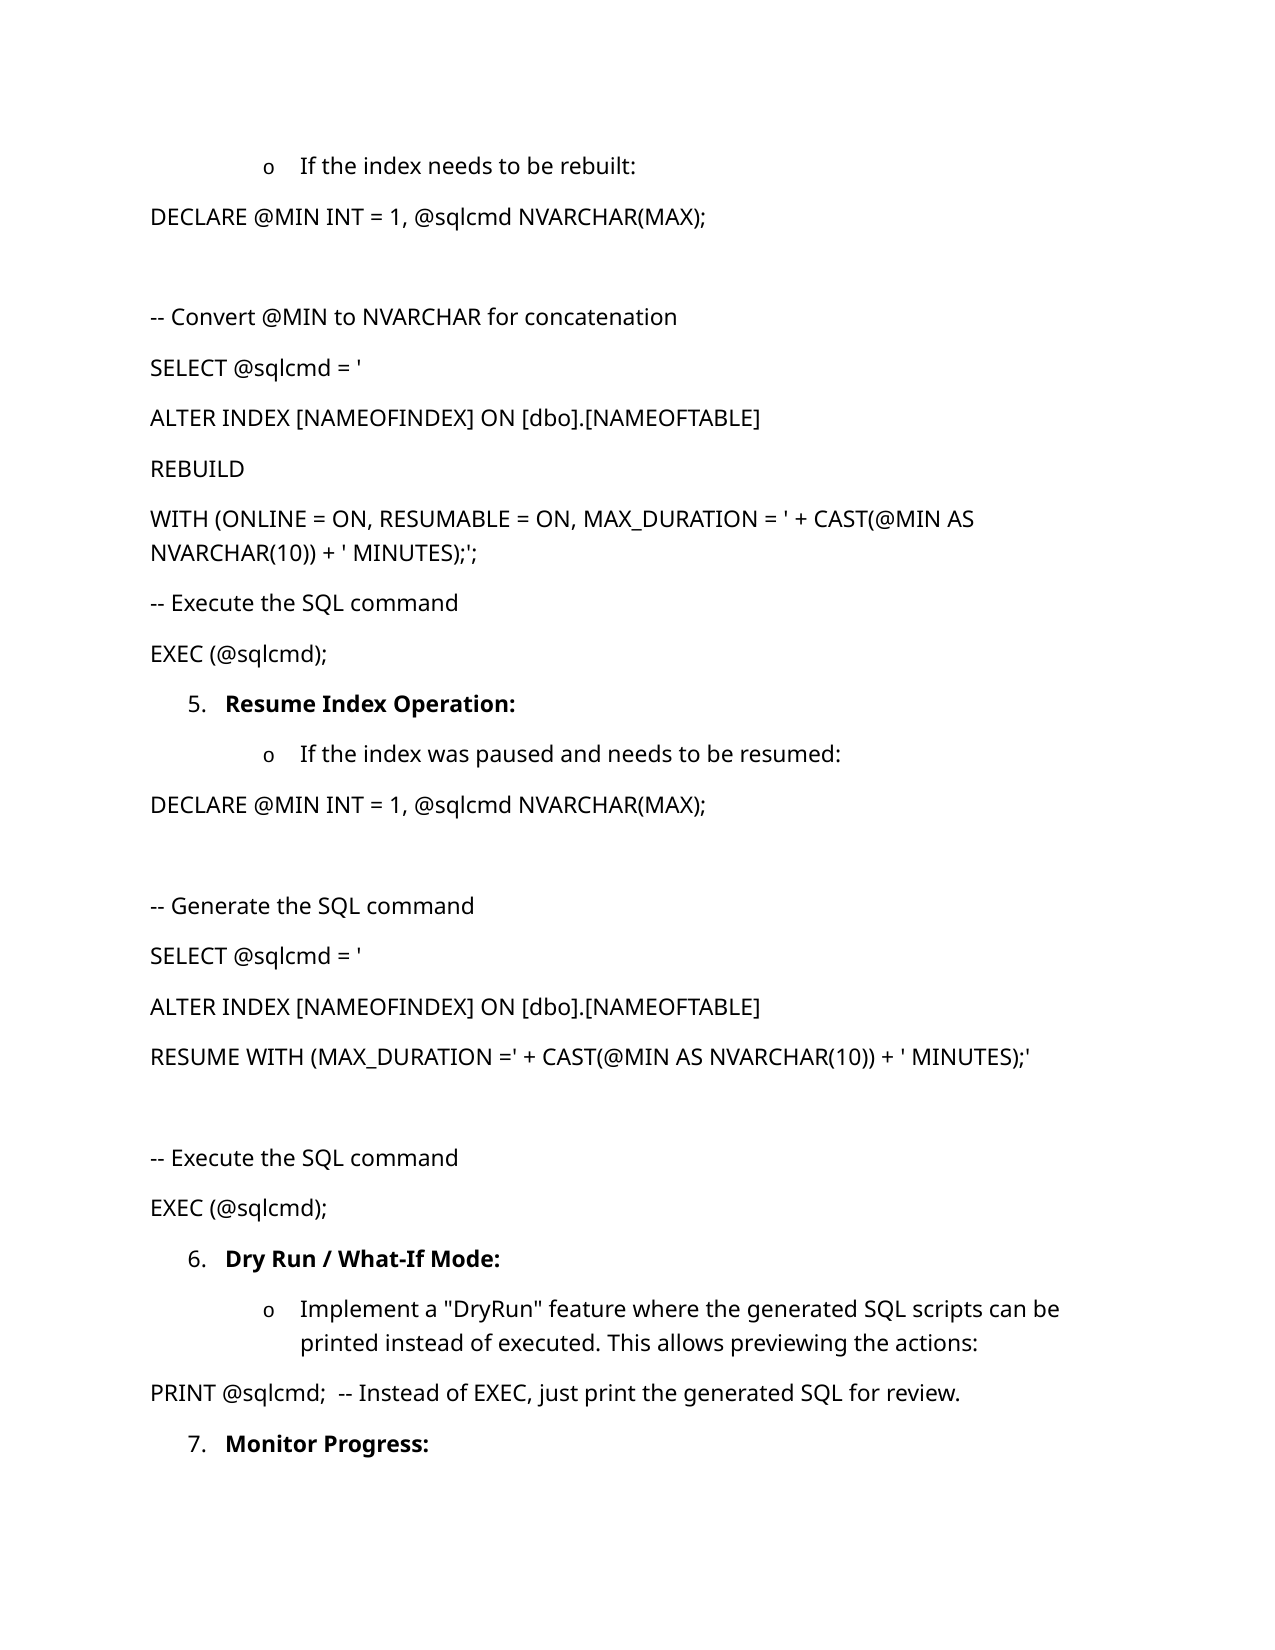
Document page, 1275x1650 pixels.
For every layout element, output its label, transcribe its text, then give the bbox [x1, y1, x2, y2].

text RESUME WITH (MAX_DURATION =' + CAST(@MIN AS NVARCHAR(10)) + ' MINUTES);' [150, 1041, 1125, 1072]
text EXEC (@sqlcmd); [150, 1192, 1125, 1223]
text PRINT @sqlcmd; -- Instead of EXEC, just print the generated SQL for review. [150, 1377, 1125, 1408]
list Dry Run / What-If Mode: [187, 1242, 1125, 1274]
text EXEC (@sqlcmd); [150, 637, 1125, 669]
text DECLARE @MIN INT = 1, @sqlcmd NVARCHAR(MAX); [150, 789, 1125, 820]
text -- Execute the SQL command [150, 1142, 1125, 1173]
text REBUILD [150, 452, 1125, 484]
list Monitor Progress: [187, 1427, 1125, 1459]
text -- Execute the SQL command [150, 587, 1125, 618]
list Implement a "DryRun" feature where the generated SQL scripts can be printed instead of executed. This allows previewing the actions: [262, 1293, 1125, 1358]
list Resume Index Operation: [187, 688, 1125, 719]
text SELECT @sqlcmd = ' [150, 940, 1125, 971]
text -- Generate the SQL command [150, 889, 1125, 921]
text SELECT @sqlcmd = ' [150, 352, 1125, 383]
text DECLARE @MIN INT = 1, @sqlcmd NVARCHAR(MAX); [150, 200, 1125, 232]
text ALTER INDEX [NAMEOFINDEX] ON [dbo].[NAMEOFTABLE] [150, 402, 1125, 433]
text ALTER INDEX [NAMEOFINDEX] ON [dbo].[NAMEOFTABLE] [150, 990, 1125, 1022]
text WITH (ONLINE = ON, RESUMABLE = ON, MAX_DURATION = ' + CAST(@MIN AS NVARCHAR(10)) + ' MINUTES);'; [150, 503, 1125, 568]
list If the index was paused and needs to be resumed: [262, 738, 1125, 769]
text -- Convert @MIN to NVARCHAR for concatenation [150, 301, 1125, 332]
list If the index needs to be rebuilt: [262, 150, 1125, 181]
